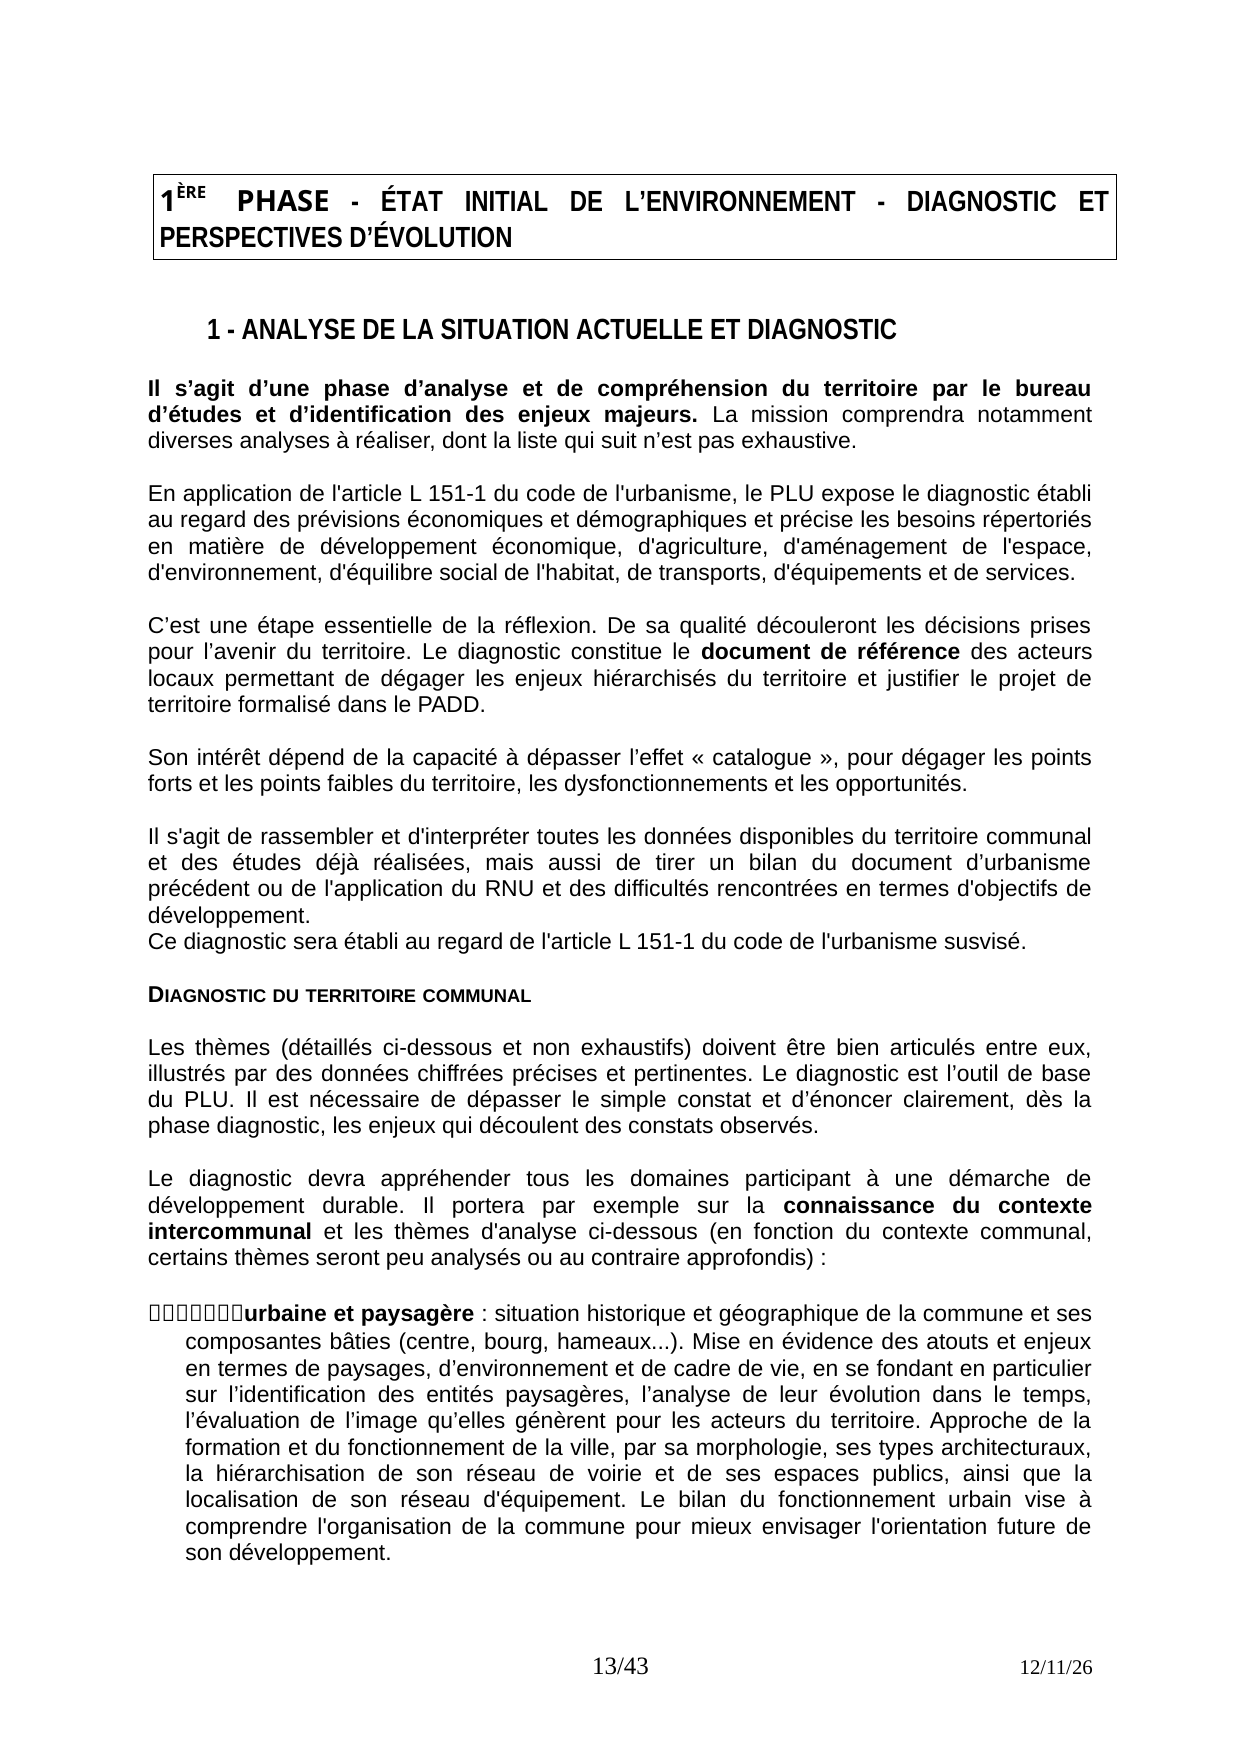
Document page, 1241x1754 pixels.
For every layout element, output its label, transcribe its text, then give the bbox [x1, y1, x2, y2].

text Il s'agit de rassembler et d'interpréter toutes les données disponibles du territoire communal et des études déjà réalisées, mais aussi de tirer un bilan du document d’urbanisme précédent ou de l'application du RNU et des difficultés rencontrées en termes d'objectifs de développement. [148, 823, 1092, 928]
text Il s’agit d’une phase d’analyse et de compréhension du territoire par le bureau d’études et d’identification des enjeux majeurs. La mission comprendra notamment diverses analyses à réaliser, dont la liste qui suit n’est pas exhaustive. [148, 374, 1092, 454]
text urbaine et paysagère : situation historique et géographique de la commune et ses composantes bâties (centre, bourg, hameaux...). Mise en évidence des atouts et enjeux en termes de paysages, d’environnement et de cadre de vie, en se fondant en particulier sur l’identification des entités paysagères, l’analyse de leur évolution dans le temps, l’évaluation de l’image qu’elles génèrent pour les acteurs du territoire. Approche de la formation et du fonctionnement de la ville, par sa morphologie, ses types architecturaux, la hiérarchisation de son réseau de voirie et de ses espaces publics, ainsi que la localisation de son réseau d'équipement. Le bilan du fonctionnement urbain vise à comprendre l'organisation de la commune pour mieux envisager l'orientation future de son développement. [148, 1297, 1092, 1565]
text C’est une étape essentielle de la réflexion. De sa qualité découleront les décisions prises pour l’avenir du territoire. Le diagnostic constitue le document de référence des acteurs locaux permettant de dégager les enjeux hiérarchisés du territoire et justifier le projet de territoire formalisé dans le PADD. [148, 612, 1092, 717]
text Diagnostic du territoire communal [148, 981, 1092, 1007]
table_header 1Ère phase - État initial de l’environnement - Diagnostic et perspectives d’Évolution [154, 175, 1116, 259]
subtitle 1 - Analyse de la situation actuelle et diagnostic [207, 312, 1092, 346]
text Le diagnostic devra appréhender tous les domaines participant à une démarche de développement durable. Il portera par exemple sur la connaissance du contexte intercommunal et les thèmes d'analyse ci-dessous (en fonction du contexte communal, certains thèmes seront peu analysés ou au contraire approfondis) : [148, 1165, 1092, 1271]
text Les thèmes (détaillés ci-dessous et non exhaustifs) doivent être bien articulés entre eux, illustrés par des données chiffrées précises et pertinentes. Le diagnostic est l’outil de base du PLU. Il est nécessaire de dépasser le simple constat et d’énoncer clairement, dès la phase diagnostic, les enjeux qui découlent des constats observés. [148, 1033, 1092, 1139]
text Ce diagnostic sera établi au regard de l'article L 151-1 du code de l'urbanisme susvisé. [148, 928, 1092, 954]
text Son intérêt dépend de la capacité à dépasser l’effet « catalogue », pour dégager les points forts et les points faibles du territoire, les dysfonctionnements et les opportunités. [148, 743, 1092, 796]
text En application de l'article L 151-1 du code de l'urbanisme, le PLU expose le diagnostic établi au regard des prévisions économiques et démographiques et précise les besoins répertoriés en matière de développement économique, d'agriculture, d'aménagement de l'espace, d'environnement, d'équilibre social de l'habitat, de transports, d'équipements et de services. [148, 480, 1092, 585]
